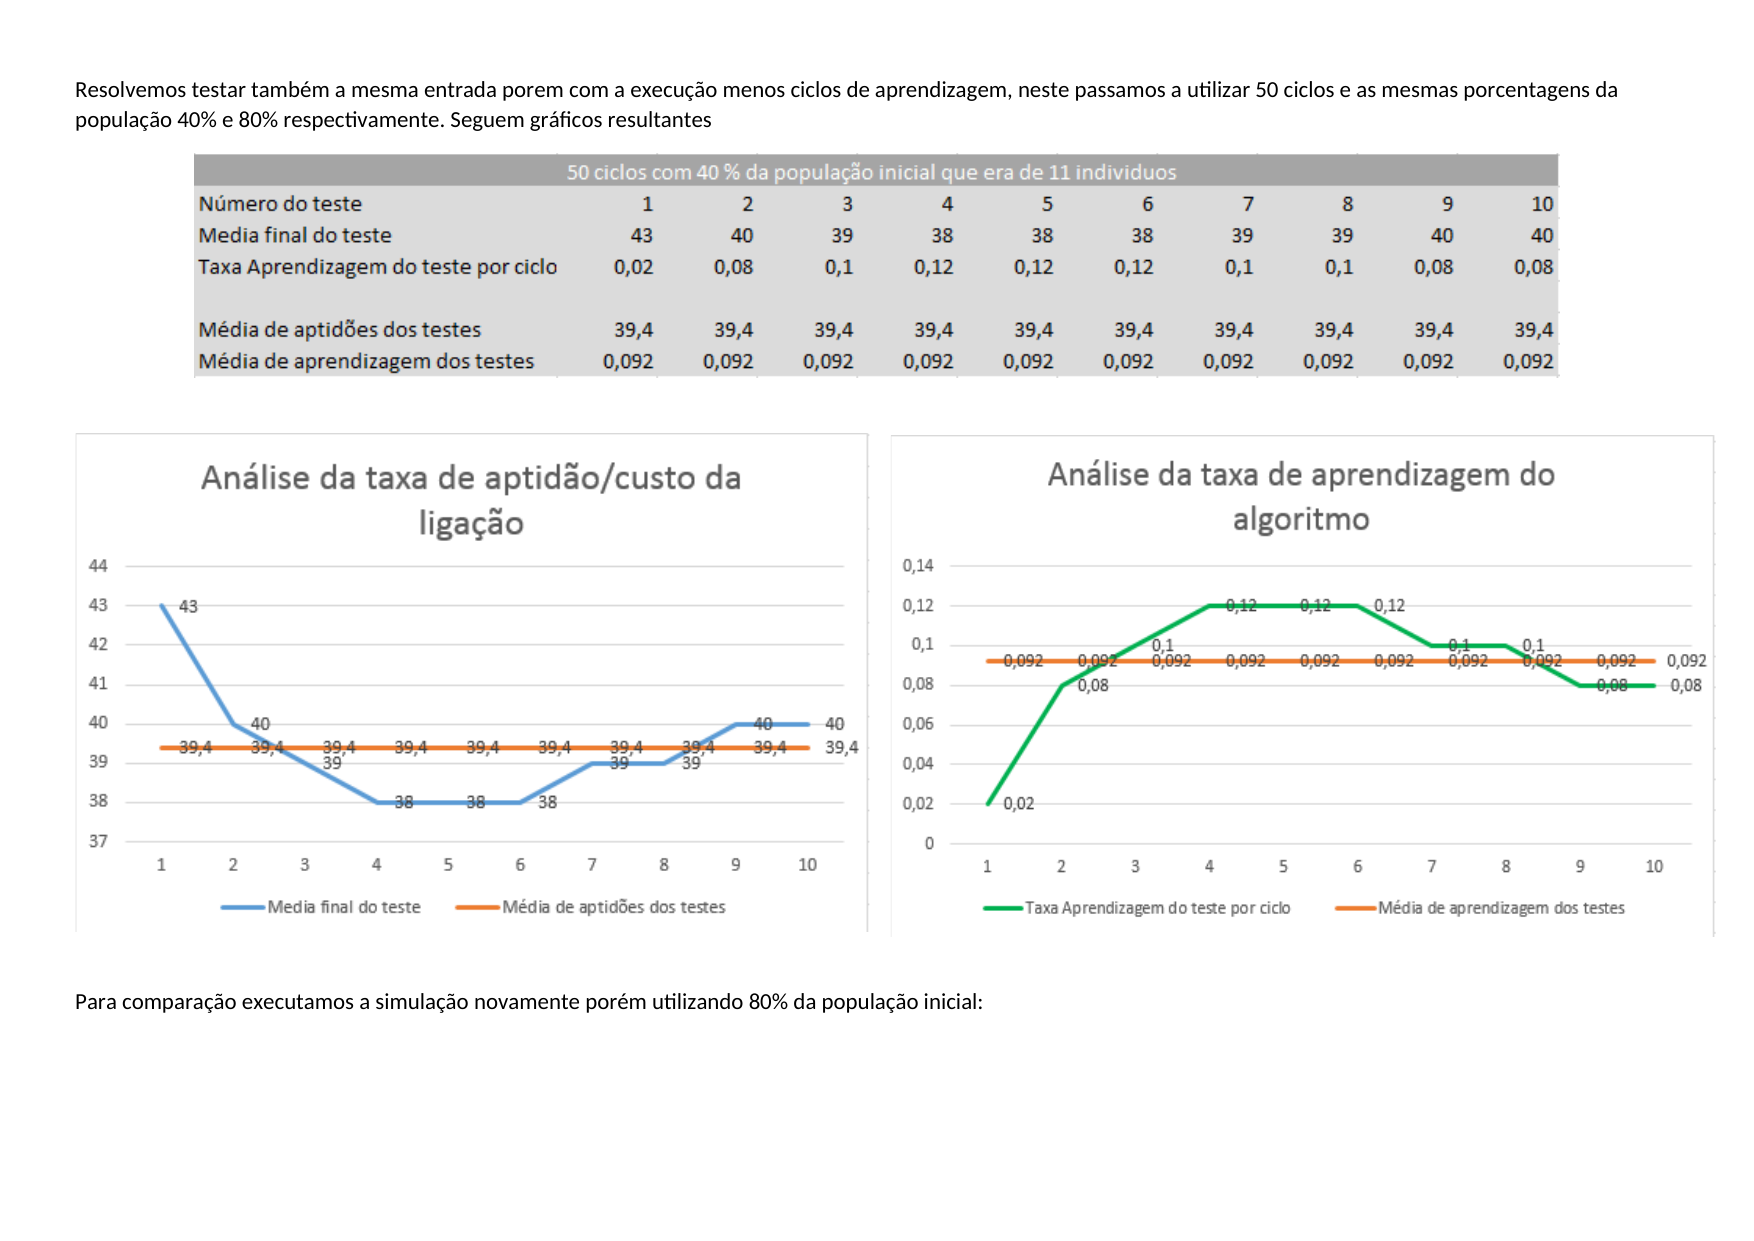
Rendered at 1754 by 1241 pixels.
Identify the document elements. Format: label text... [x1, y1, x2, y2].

text Para comparação executamos a simulação novamente porém utilizando 80% da população inicial: [75, 987, 1679, 1015]
text Resolvemos testar também a mesma entrada porem com a execução menos ciclos de aprendizagem, neste passamos a utilizar 50 ciclos e as mesmas porcentagens da população 40% e 80% respectivamente. Seguem gráficos resultantes [75, 75, 1679, 133]
picture [194, 153, 1560, 378]
picture [890, 435, 1716, 937]
picture [75, 433, 870, 932]
